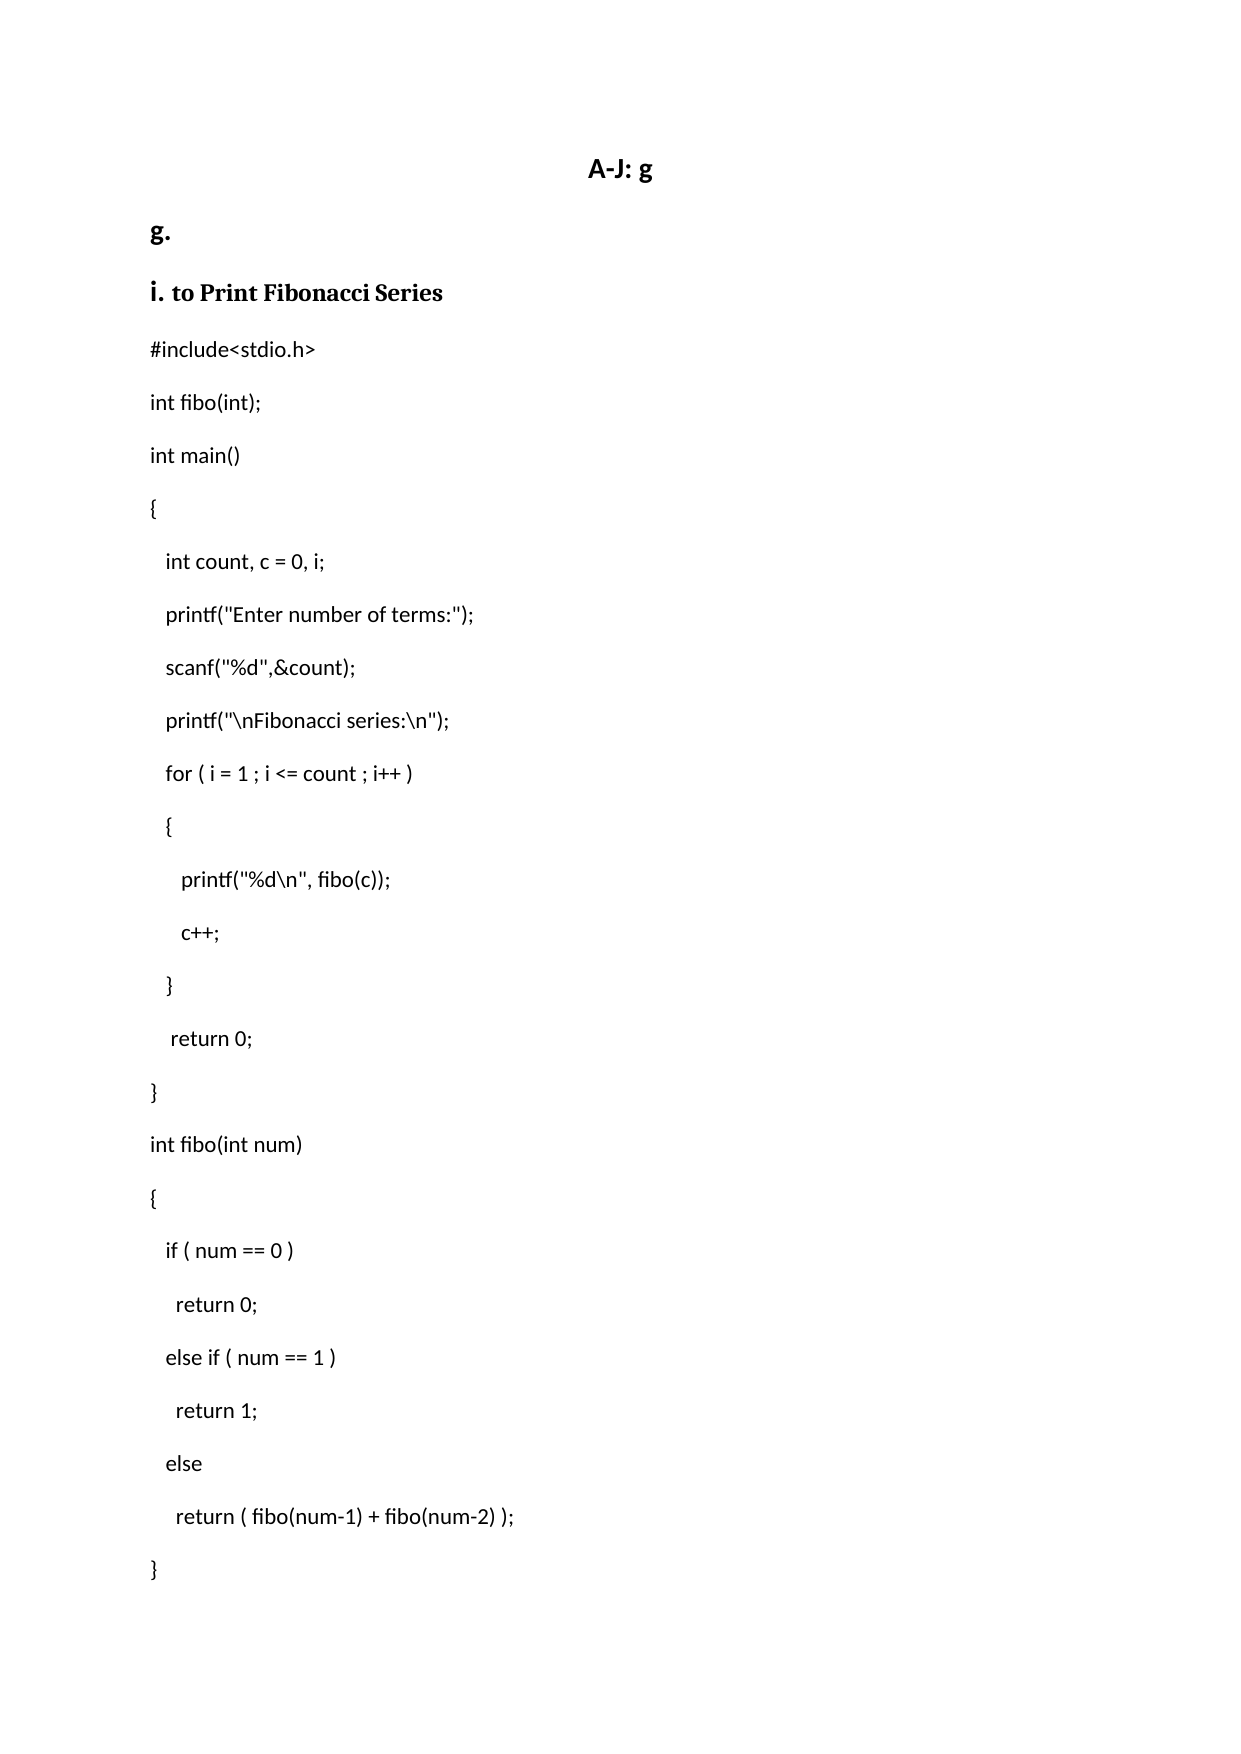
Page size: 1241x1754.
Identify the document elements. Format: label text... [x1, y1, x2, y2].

text return 1; [150, 1396, 1090, 1424]
text c++; [150, 918, 1090, 947]
text int count, c = 0, i; [150, 547, 1090, 575]
text return 0; [150, 1024, 1090, 1053]
text scanf("%d",&count); [150, 653, 1090, 681]
text { [150, 1184, 1090, 1212]
text else if ( num == 1 ) [150, 1343, 1090, 1371]
text { [150, 494, 1090, 522]
text int fibo(int); [150, 388, 1090, 416]
text } [150, 972, 1090, 999]
text int fibo(int num) [150, 1131, 1090, 1159]
text return ( fibo(num-1) + fibo(num-2) ); [150, 1502, 1090, 1530]
text A-J: g [150, 150, 1090, 186]
text return 0; [150, 1290, 1090, 1318]
text #include<stdio.h> [150, 335, 1090, 363]
text { [150, 812, 1090, 841]
text if ( num == 0 ) [150, 1237, 1090, 1265]
text g. [150, 212, 1090, 247]
text } [150, 1078, 1090, 1106]
text int main() [150, 441, 1090, 469]
text printf("\nFibonacci series:\n"); [150, 706, 1090, 734]
text i. to Print Fibonacci Series [150, 273, 1090, 309]
text for ( i = 1 ; i <= count ; i++ ) [150, 759, 1090, 787]
text else [150, 1449, 1090, 1477]
text printf("Enter number of terms:"); [150, 600, 1090, 628]
text } [150, 1555, 1090, 1583]
text printf("%d\n", fibo(c)); [150, 866, 1090, 893]
